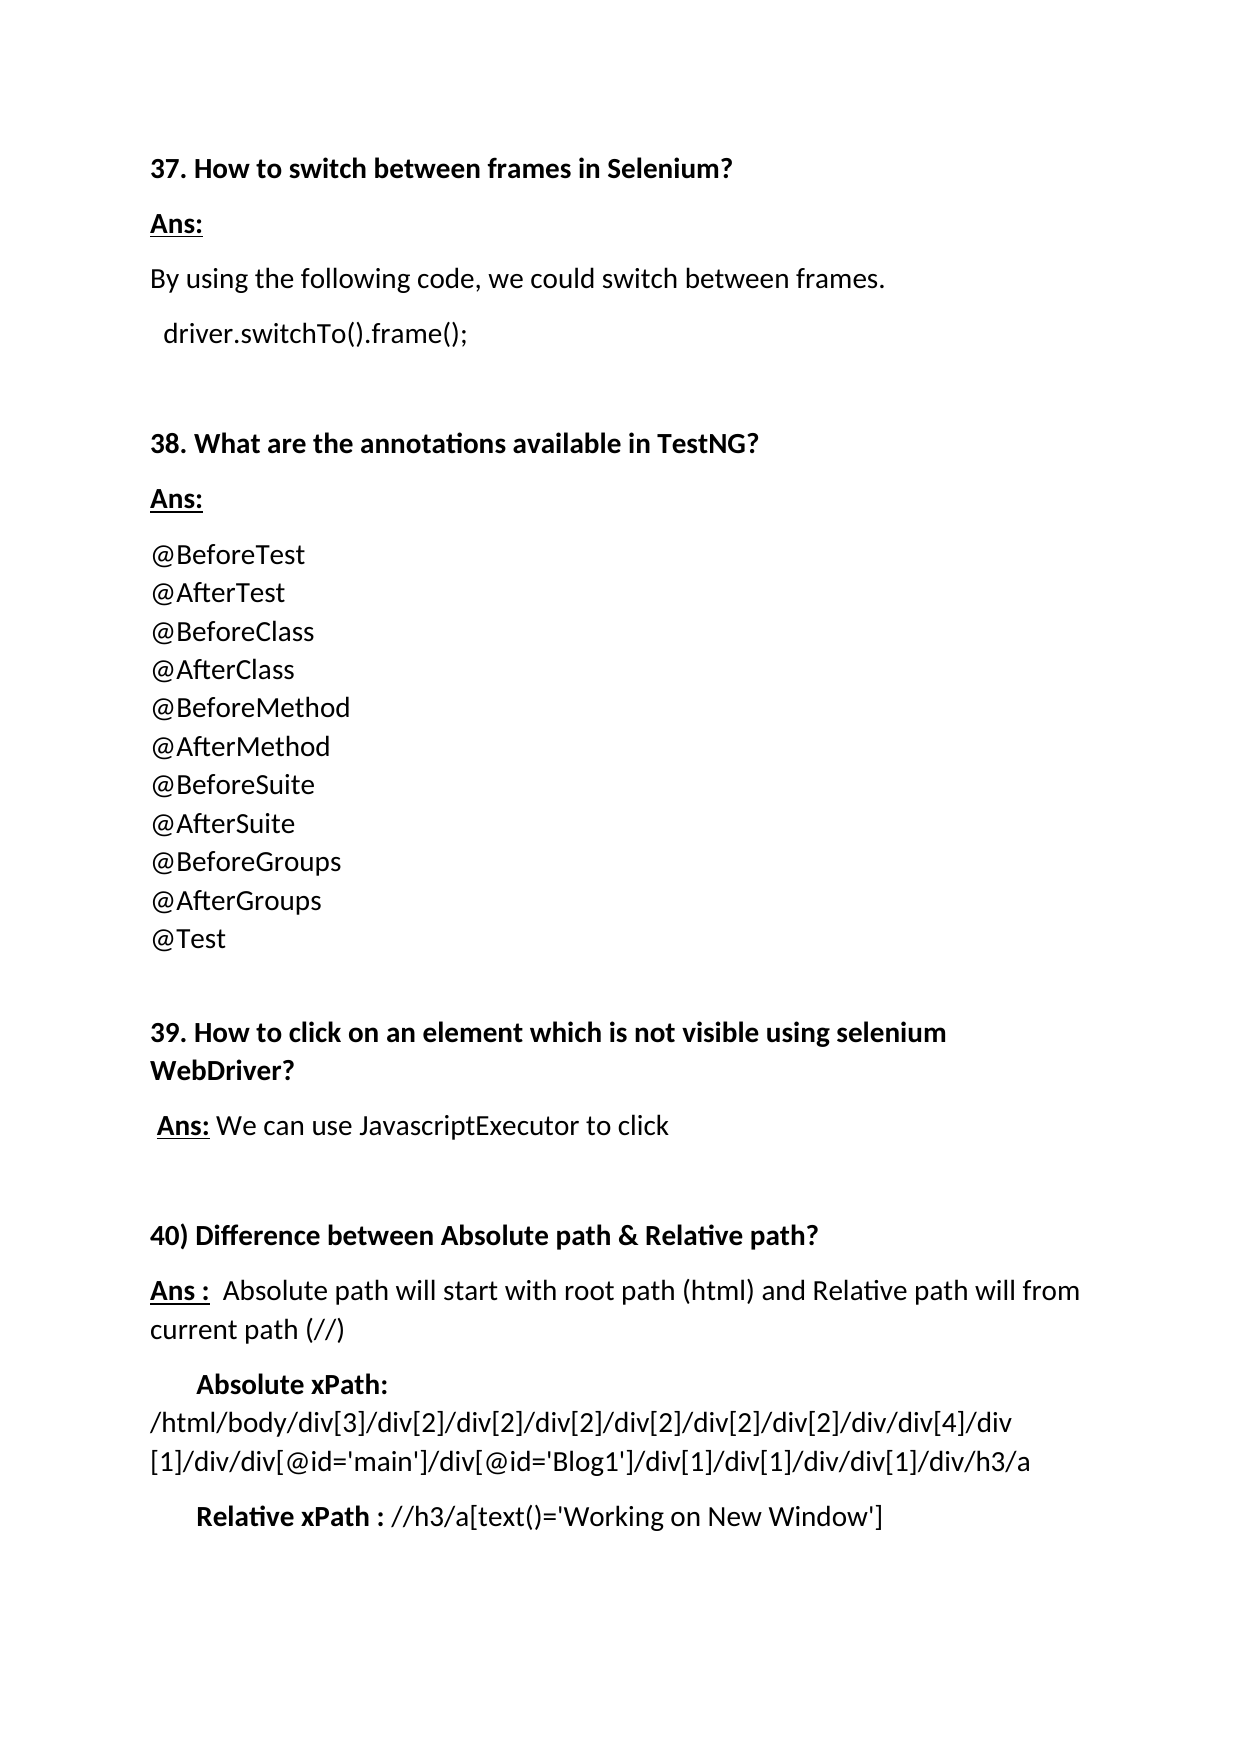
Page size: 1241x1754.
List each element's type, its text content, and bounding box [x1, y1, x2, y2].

text @BeforeSuite [150, 766, 1090, 802]
text @AfterSuite [150, 805, 1090, 840]
text @BeforeGroups [150, 843, 1090, 879]
text 40) Difference between Absolute path & Relative path? [150, 1217, 1090, 1253]
text Relative xPath : //h3/a[text()='Working on New Window'] [150, 1498, 1090, 1534]
text @Test [150, 920, 1090, 956]
text 37. How to switch between frames in Selenium? [150, 150, 1090, 186]
text Ans: [150, 205, 1090, 241]
text @BeforeClass [150, 613, 1090, 648]
text By using the following code, we could switch between frames. [150, 260, 1090, 296]
text @AfterGroups [150, 882, 1090, 917]
text @BeforeTest [150, 536, 1090, 571]
text Ans : Absolute path will start with root path (html) and Relative path will from current path (//) [150, 1272, 1090, 1347]
text Ans: We can use JavascriptExecutor to click [150, 1107, 1090, 1143]
text 39. How to click on an element which is not visible using selenium WebDriver? [150, 1014, 1090, 1088]
text driver.switchTo().frame(); [150, 315, 1090, 351]
text @BeforeMethod [150, 689, 1090, 725]
text Absolute xPath: /html/body/div[3]/div[2]/div[2]/div[2]/div[2]/div[2]/div[2]/div/div[4]/div [1]/div/div[@id='main']/div[@id='Blog1']/div[1]/div[1]/div/div[1]/div/h3/a [150, 1366, 1090, 1478]
text @AfterMethod [150, 728, 1090, 763]
text @AfterTest [150, 574, 1090, 610]
text @AfterClass [150, 651, 1090, 687]
text Ans: [150, 481, 1090, 516]
text 38. What are the annotations available in TestNG? [150, 426, 1090, 461]
